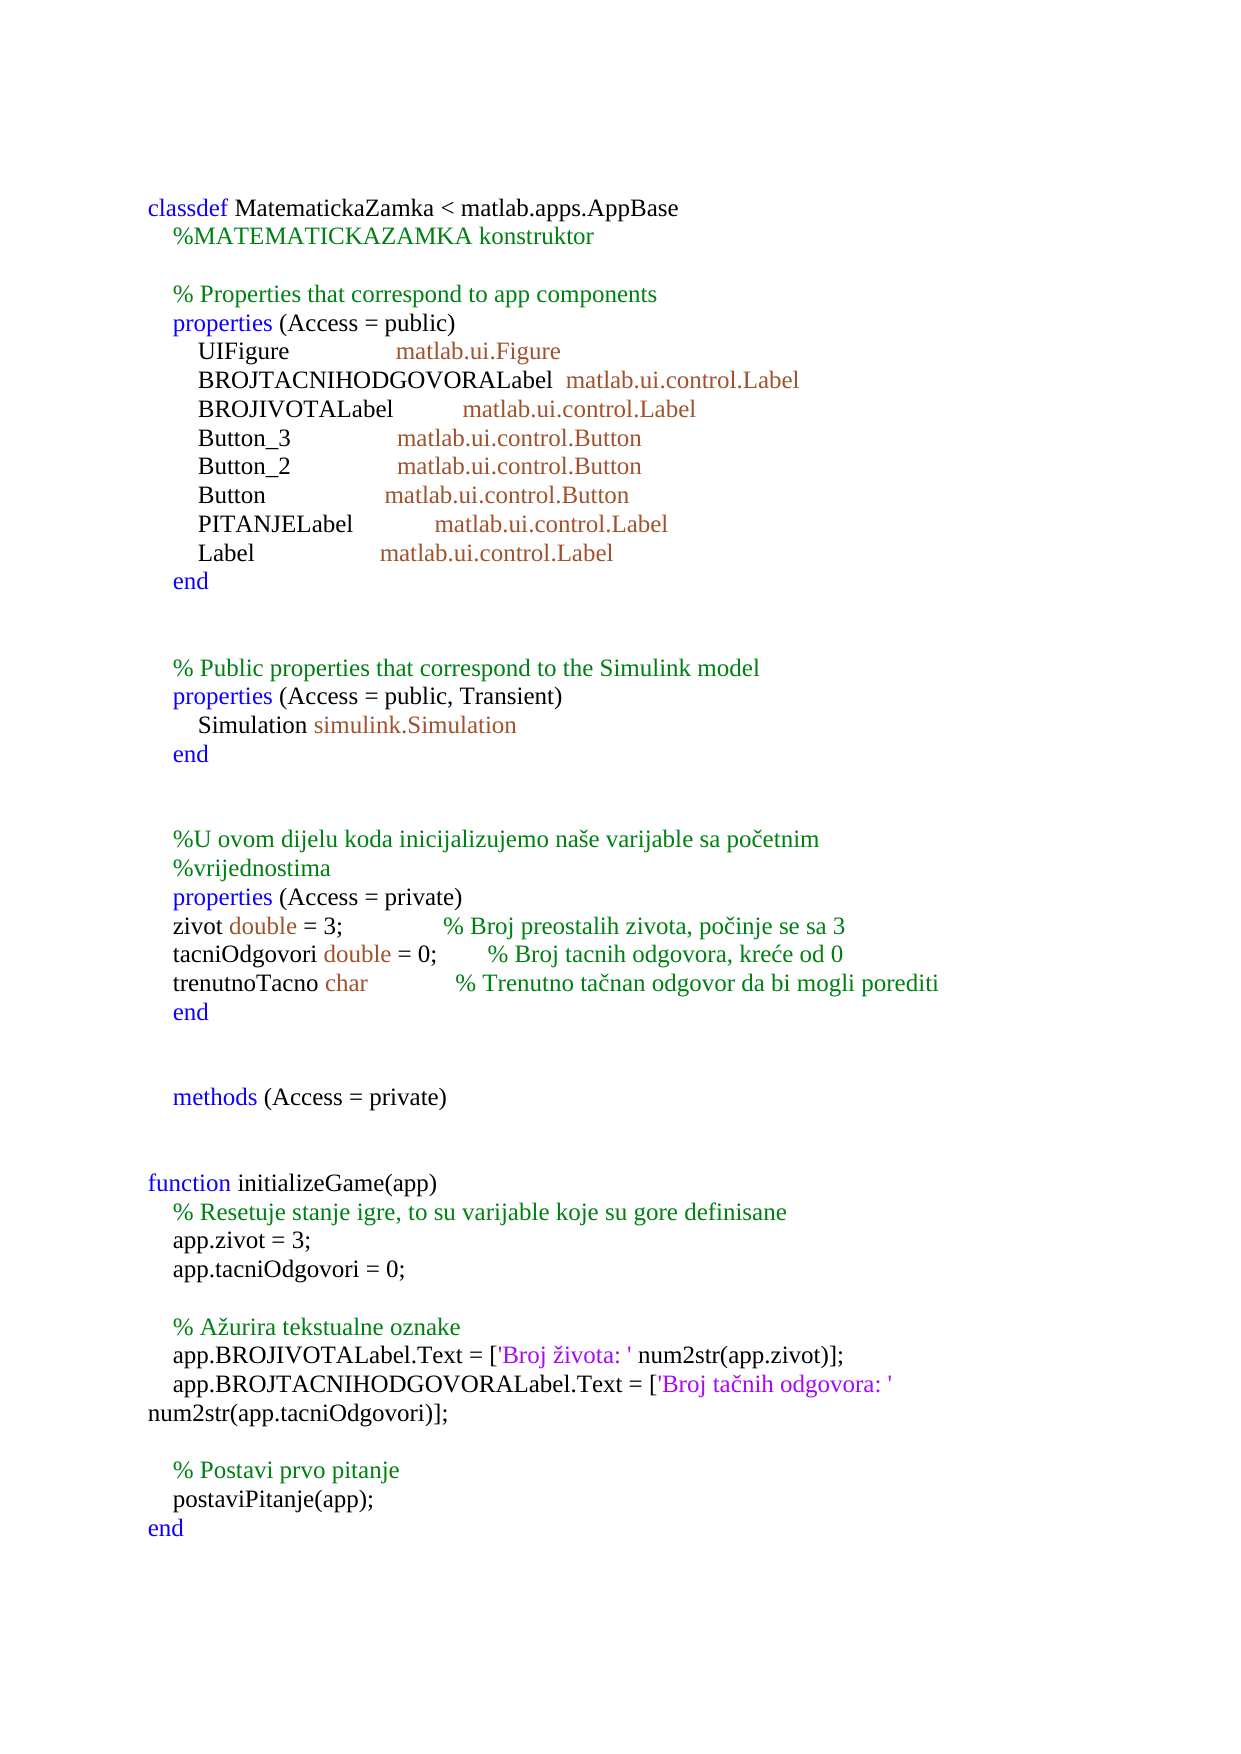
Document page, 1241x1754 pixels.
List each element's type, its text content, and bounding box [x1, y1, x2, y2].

text UIFigure matlab.ui.Figure [148, 336, 1093, 365]
text properties (Access = public) [148, 308, 1093, 336]
text PITANJELabel matlab.ui.control.Label [148, 509, 1093, 538]
text BROJIVOTALabel matlab.ui.control.Label [148, 394, 1093, 423]
text end [148, 997, 1093, 1026]
text Simulation simulink.Simulation [148, 710, 1093, 739]
text zivot double = 3; % Broj preostalih zivota, počinje se sa 3 [148, 911, 1093, 939]
text % Properties that correspond to app components [148, 279, 1093, 308]
text % Postavi prvo pitanje [148, 1456, 1093, 1484]
text end [148, 566, 1093, 595]
text %U ovom dijelu koda inicijalizujemo naše varijable sa početnim [148, 824, 1093, 853]
text app.zivot = 3; [148, 1226, 1093, 1254]
text %MATEMATICKAZAMKA konstruktor [148, 221, 1093, 250]
text tacniOdgovori double = 0; % Broj tacnih odgovora, kreće od 0 [148, 939, 1093, 968]
text app.BROJTACNIHODGOVORALabel.Text = ['Broj tačnih odgovora: ' num2str(app.tacniOdgovori)]; [148, 1369, 1093, 1427]
text % Ažurira tekstualne oznake [148, 1312, 1093, 1341]
text BROJTACNIHODGOVORALabel matlab.ui.control.Label [148, 365, 1093, 394]
text app.tacniOdgovori = 0; [148, 1254, 1093, 1283]
text classdef MatematickaZamka < matlab.apps.AppBase [148, 193, 1093, 221]
text Label matlab.ui.control.Label [148, 538, 1093, 566]
text Button matlab.ui.control.Button [148, 480, 1093, 509]
text % Public properties that correspond to the Simulink model [148, 653, 1093, 681]
text %vrijednostima [148, 853, 1093, 882]
text end [148, 739, 1093, 768]
text Button_3 matlab.ui.control.Button [148, 423, 1093, 451]
text function initializeGame(app) [148, 1168, 1093, 1197]
text Button_2 matlab.ui.control.Button [148, 451, 1093, 480]
text properties (Access = private) [148, 882, 1093, 911]
text end [148, 1513, 1093, 1542]
text app.BROJIVOTALabel.Text = ['Broj života: ' num2str(app.zivot)]; [148, 1341, 1093, 1369]
text % Resetuje stanje igre, to su varijable koje su gore definisane [148, 1197, 1093, 1226]
text trenutnoTacno char % Trenutno tačnan odgovor da bi mogli porediti [148, 968, 1093, 997]
text properties (Access = public, Transient) [148, 681, 1093, 710]
text methods (Access = private) [148, 1082, 1093, 1111]
text postaviPitanje(app); [148, 1484, 1093, 1513]
